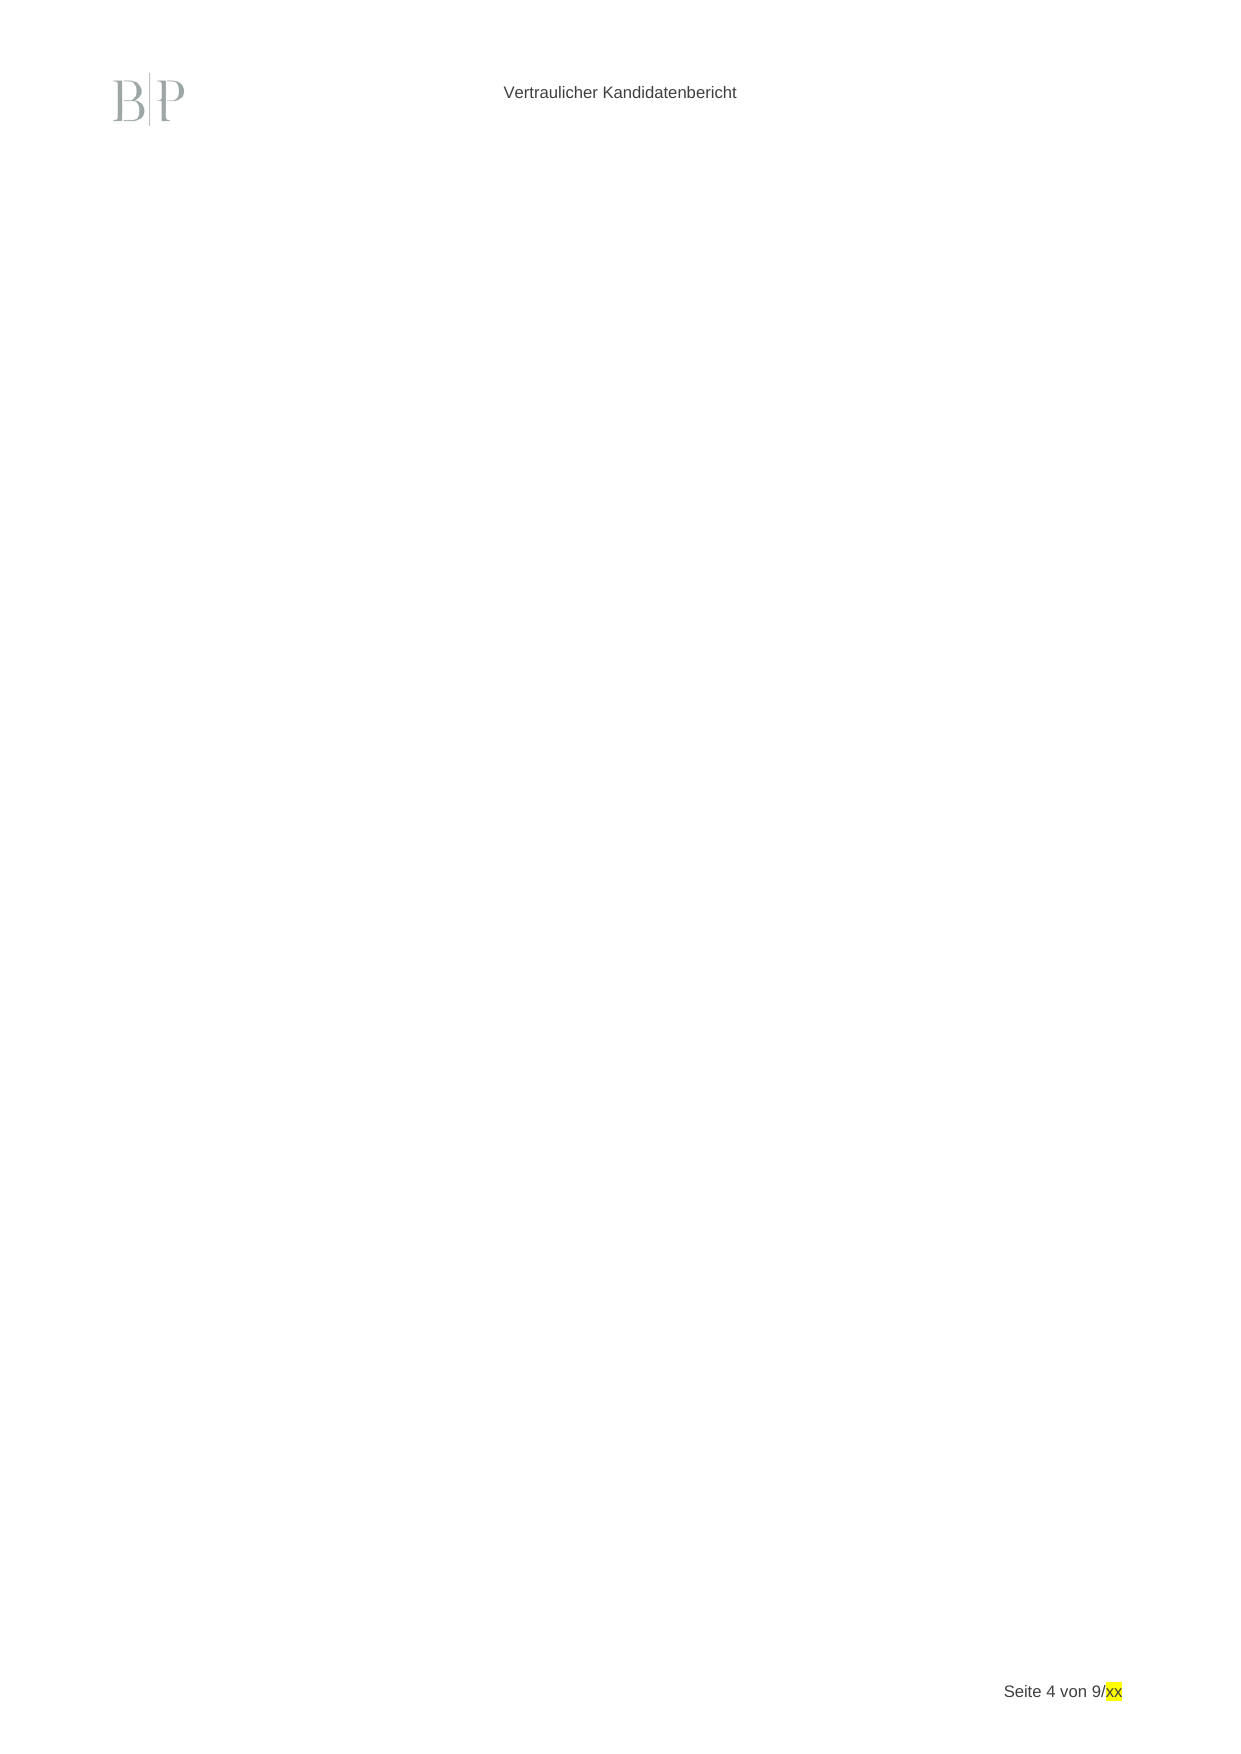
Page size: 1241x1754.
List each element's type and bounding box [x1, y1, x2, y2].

picture [105, 68, 195, 130]
